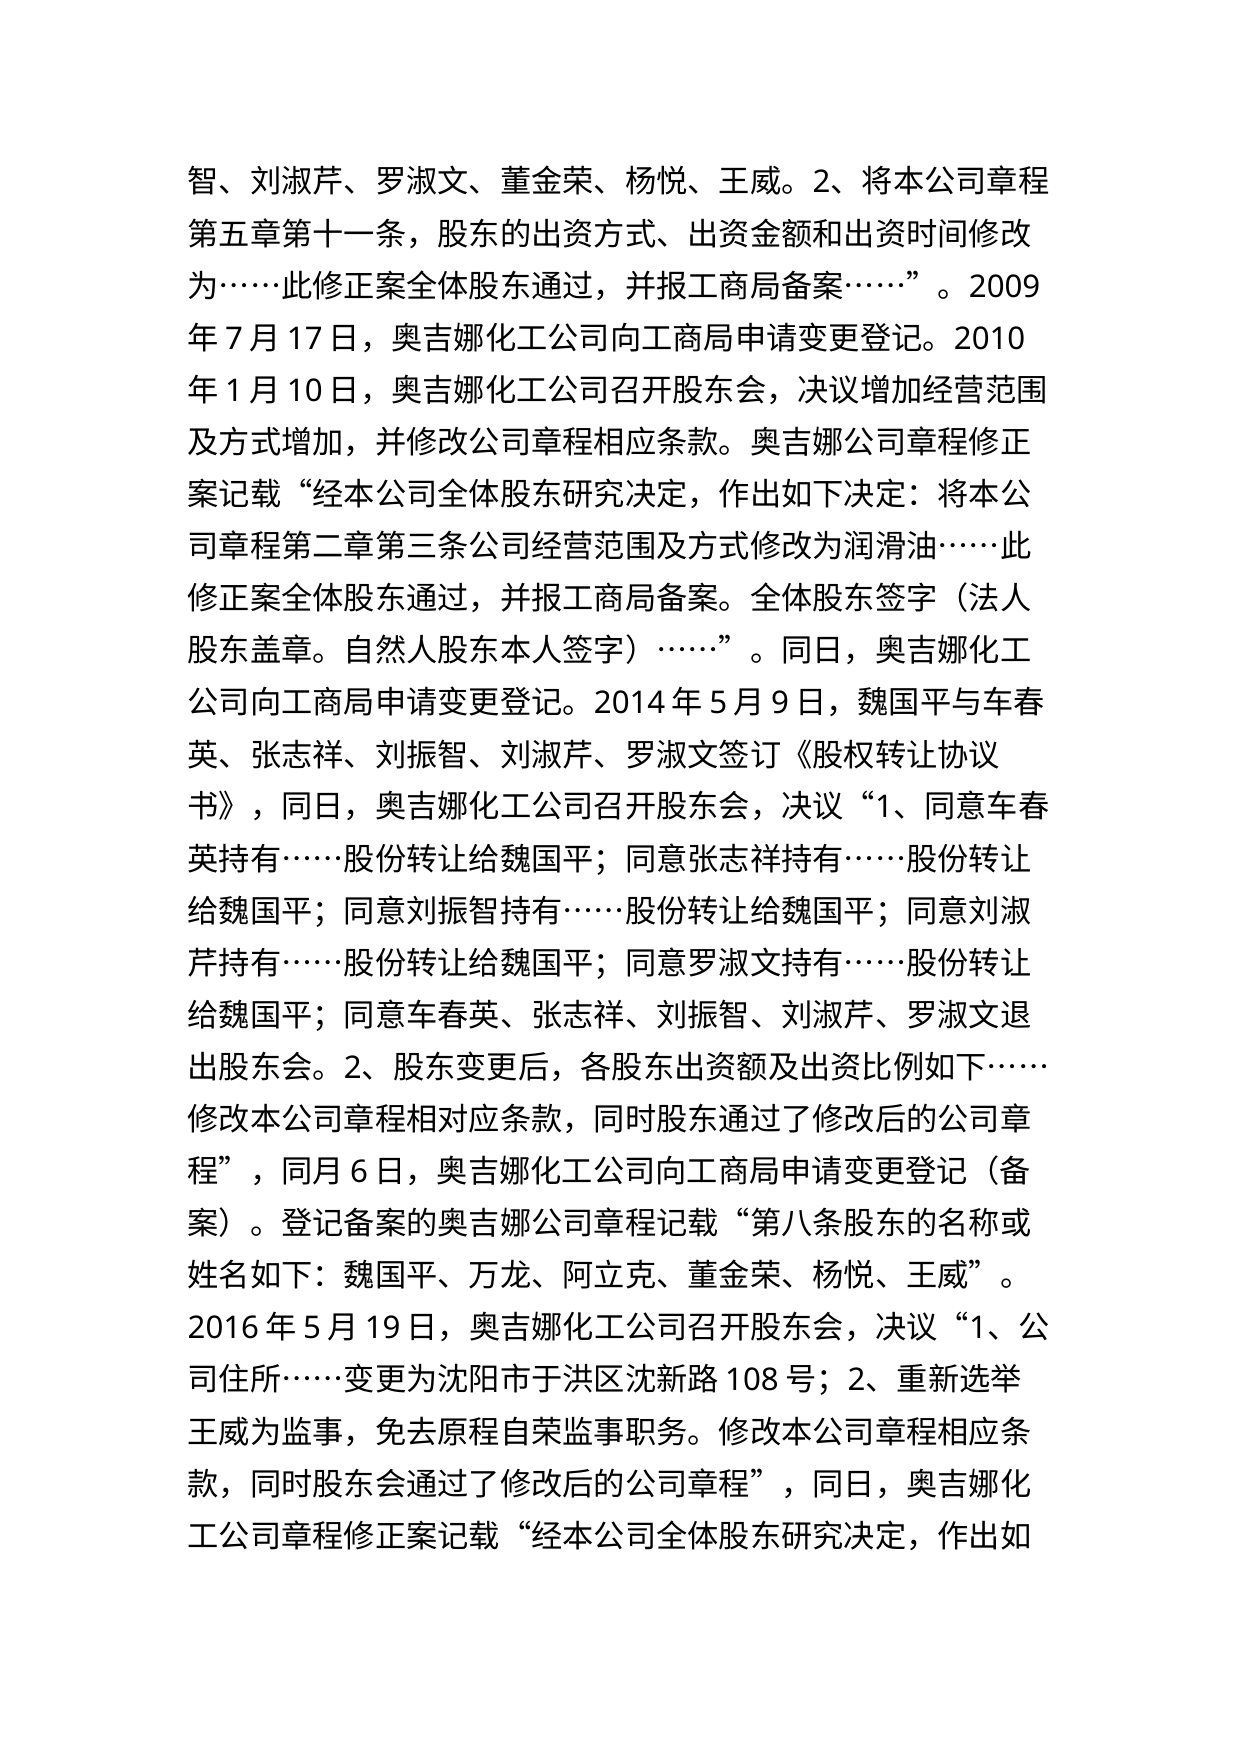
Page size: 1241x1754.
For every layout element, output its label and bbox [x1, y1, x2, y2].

text [187, 150, 1053, 1556]
